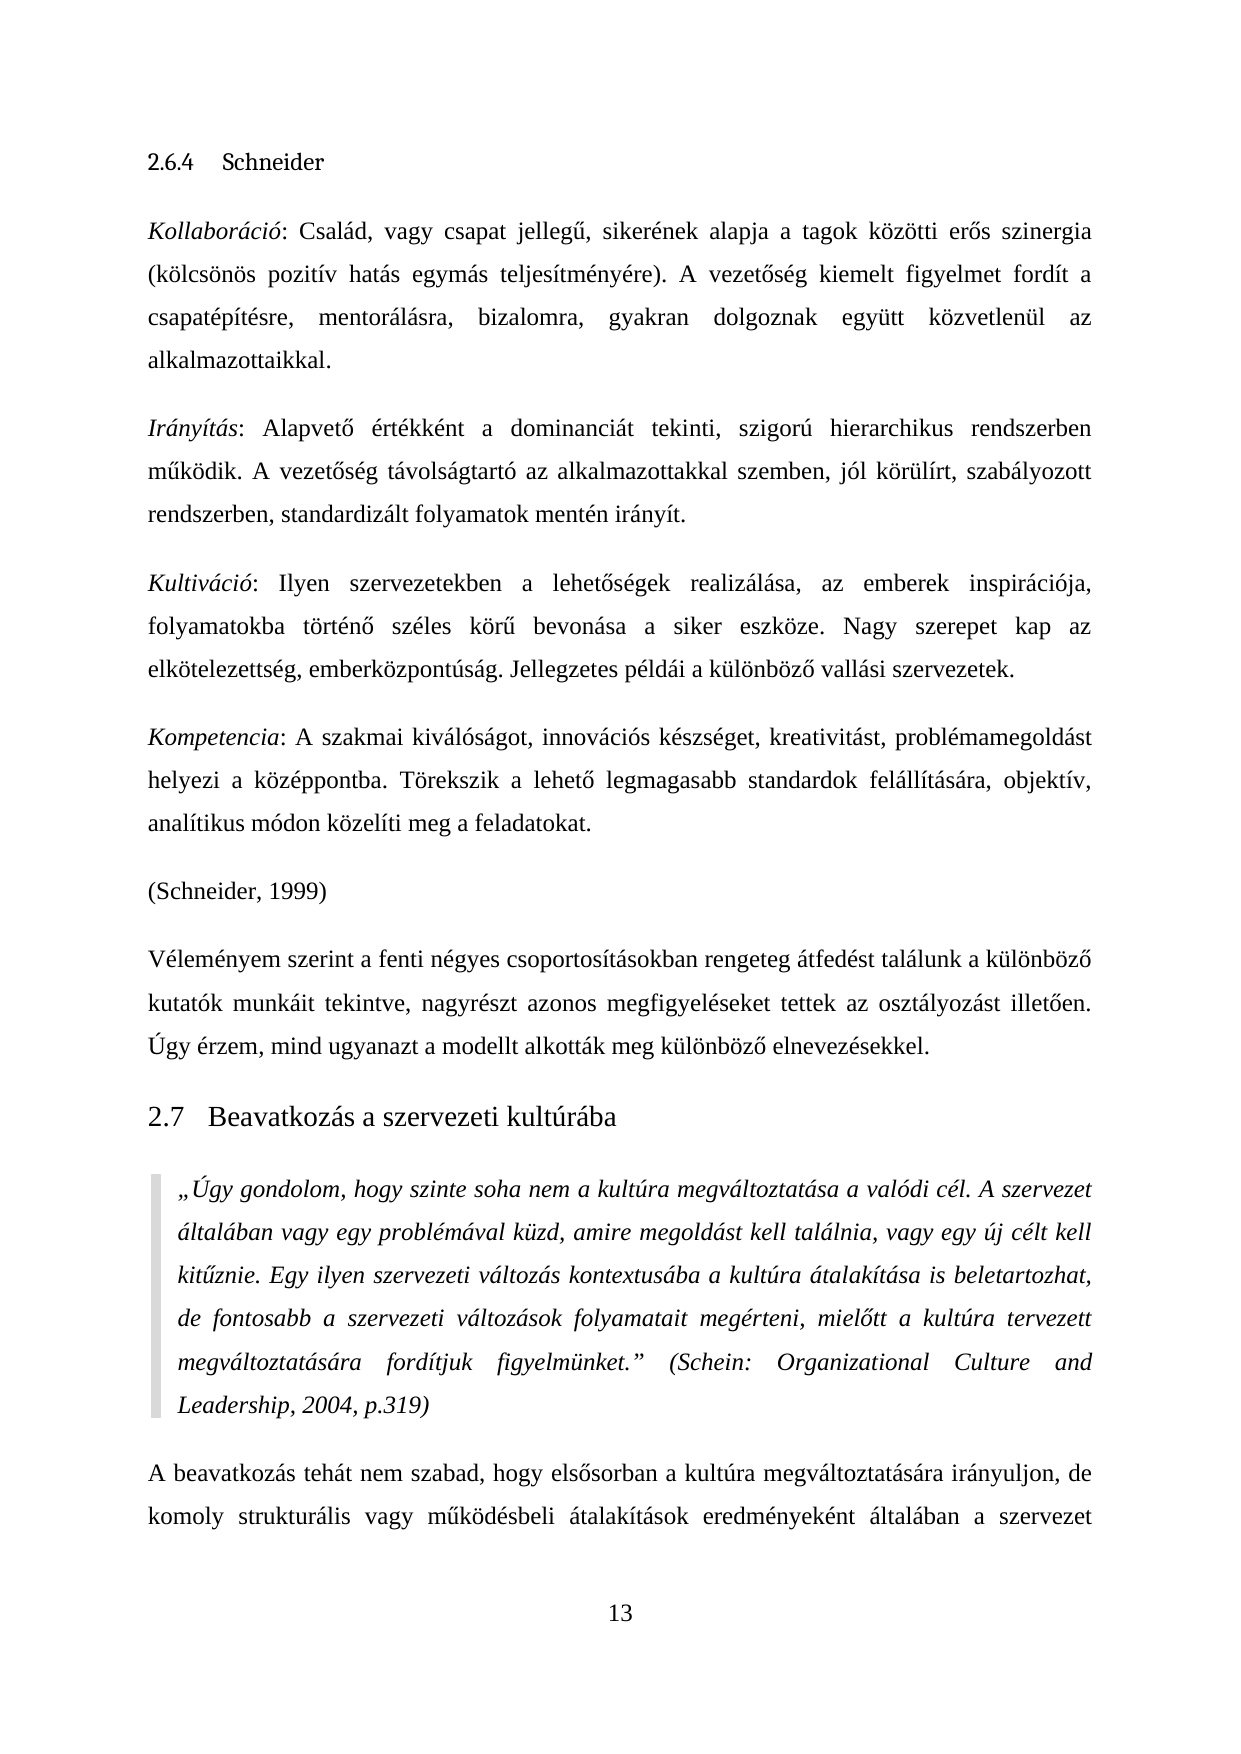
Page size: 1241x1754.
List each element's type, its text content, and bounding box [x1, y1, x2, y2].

text (Schneider, 1999) [148, 876, 1093, 905]
text „Úgy gondolom, hogy szinte soha nem a kultúra megváltoztatása a valódi cél. A szervezet általában vagy egy problémával küzd, amire megoldást kell találnia, vagy egy új célt kell kitűznie. Egy ilyen szervezeti változás kontextusába a kultúra átalakítása is beletartozhat, de fontosabb a szervezeti változások folyamatait megérteni, mielőtt a kultúra tervezett megváltoztatására fordítjuk figyelmünket.” (Schein: Organizational Culture and Leadership, 2004, p.319) [161, 1174, 1093, 1418]
text Kollaboráció: Család, vagy csapat jellegű, sikerének alapja a tagok közötti erős szinergia (kölcsönös pozitív hatás egymás teljesítményére). A vezetőség kiemelt figyelmet fordít a csapatépítésre, mentorálásra, bizalomra, gyakran dolgoznak együtt közvetlenül az alkalmazottaikkal. [148, 216, 1093, 374]
text Irányítás: Alapvető értékként a dominanciát tekinti, szigorú hierarchikus rendszerben működik. A vezetőség távolságtartó az alkalmazottakkal szemben, jól körülírt, szabályozott rendszerben, standardizált folyamatok mentén irányít. [148, 413, 1093, 528]
subtitle Schneider [148, 148, 1093, 176]
text Kompetencia: A szakmai kiválóságot, innovációs készséget, kreativitást, problémamegoldást helyezi a középpontba. Törekszik a lehető legmagasabb standardok felállítására, objektív, analítikus módon közelíti meg a feladatokat. [148, 722, 1093, 837]
subtitle Beavatkozás a szervezeti kultúrába [148, 1099, 1093, 1132]
text Kultiváció: Ilyen szervezetekben a lehetőségek realizálása, az emberek inspirációja, folyamatokba történő széles körű bevonása a siker eszköze. Nagy szerepet kap az elkötelezettség, emberközpontúság. Jellegzetes példái a különböző vallási szervezetek. [148, 568, 1093, 683]
text Véleményem szerint a fenti négyes csoportosításokban rengeteg átfedést találunk a különböző kutatók munkáit tekintve, nagyrészt azonos megfigyeléseket tettek az osztályozást illetően. Úgy érzem, mind ugyanazt a modellt alkották meg különböző elnevezésekkel. [148, 944, 1093, 1059]
